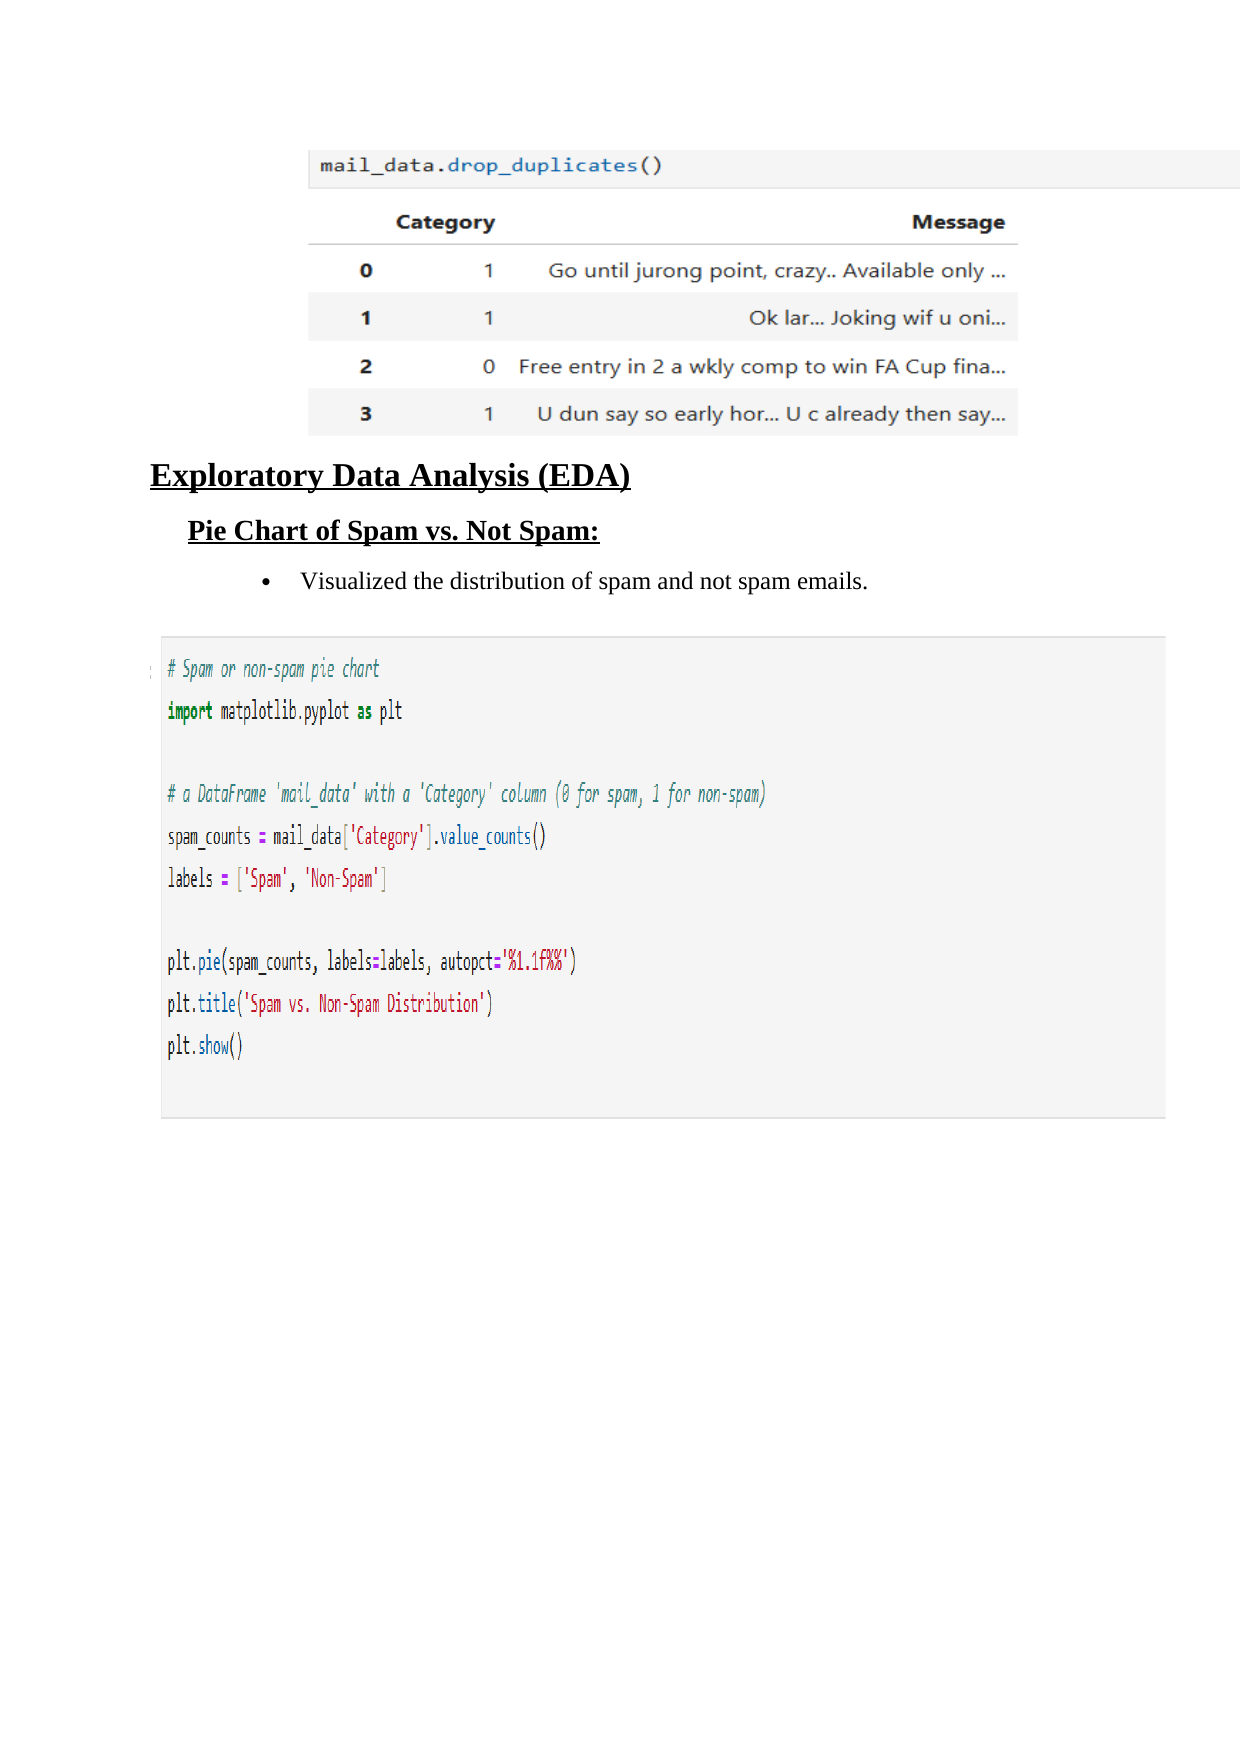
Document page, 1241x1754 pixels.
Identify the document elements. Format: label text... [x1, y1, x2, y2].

text Pie Chart of Spam vs. Not Spam: [150, 513, 1090, 547]
picture [150, 613, 1166, 1121]
list Visualized the distribution of spam and not spam emails. [262, 566, 1090, 595]
text Exploratory Data Analysis (EDA) [150, 455, 1090, 494]
picture [300, 150, 1241, 437]
